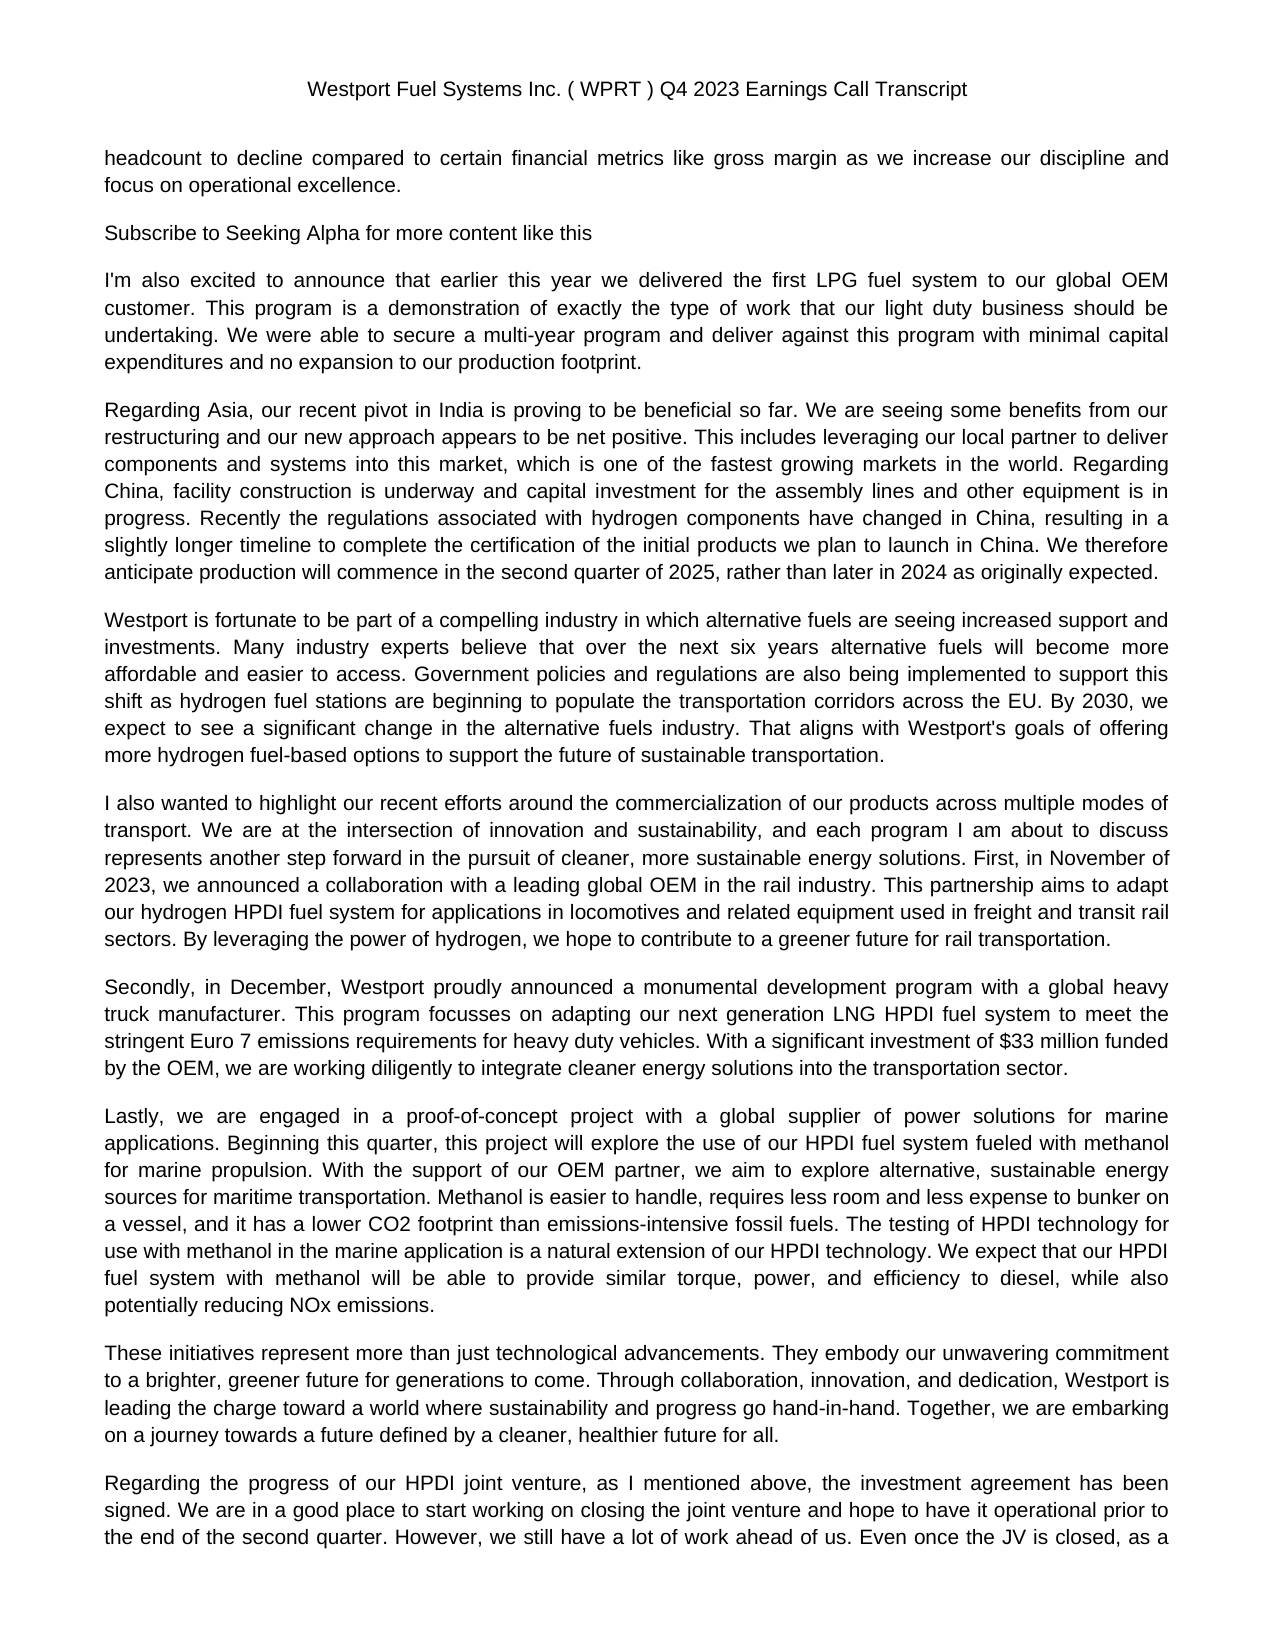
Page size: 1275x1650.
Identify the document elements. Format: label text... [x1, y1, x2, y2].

text I also wanted to highlight our recent efforts around the commercialization of our products across multiple modes of transport. We are at the intersection of innovation and sustainability, and each program I am about to discuss represents another step forward in the pursuit of cleaner, more sustainable energy solutions. First, in November of 2023, we announced a collaboration with a leading global OEM in the rail industry. This partnership aims to adapt our hydrogen HPDI fuel system for applications in locomotives and related equipment used in freight and transit rail sectors. By leveraging the power of hydrogen, we hope to contribute to a greener future for rail transportation. [104, 788, 1171, 951]
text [104, 1467, 1171, 1548]
text I'm also excited to announce that earlier this year we delivered the first LPG fuel system to our global OEM customer. This program is a demonstration of exactly the type of work that our light duty business should be undertaking. We were able to secure a multi-year program and deliver against this program with minimal capital expenditures and no expansion to our production footprint. [104, 265, 1171, 373]
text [104, 142, 1171, 196]
text Regarding Asia, our recent pivot in India is proving to be beneficial so far. We are seeing some benefits from our restructuring and our new approach appears to be net positive. This includes leveraging our local partner to deliver components and systems into this market, which is one of the fastest growing markets in the world. Regarding China, facility construction is underway and capital investment for the assembly lines and other equipment is in progress. Recently the regulations associated with hydrogen components have changed in China, resulting in a slightly longer timeline to complete the certification of the initial products we plan to launch in China. We therefore anticipate production will commence in the second quarter of 2025, rather than later in 2024 as originally expected. [104, 394, 1171, 584]
text Subscribe to Seeking Alpha for more content like this [104, 217, 1171, 244]
text Westport is fortunate to be part of a compelling industry in which alternative fuels are seeing increased support and investments. Many industry experts believe that over the next six years alternative fuels will become more affordable and easier to access. Government policies and regulations are also being implemented to support this shift as hydrogen fuel stations are beginning to populate the transportation corridors across the EU. By 2030, we expect to see a significant change in the alternative fuels industry. That aligns with Westport's goals of offering more hydrogen fuel-based options to support the future of sustainable transportation. [104, 605, 1171, 767]
text Secondly, in December, Westport proudly announced a monumental development program with a global heavy truck manufacturer. This program focusses on adapting our next generation LNG HPDI fuel system to meet the stringent Euro 7 emissions requirements for heavy duty vehicles. With a significant investment of $33 million funded by the OEM, we are working diligently to integrate cleaner energy solutions into the transportation sector. [104, 971, 1171, 1080]
text Lastly, we are engaged in a proof-of-concept project with a global supplier of power solutions for marine applications. Beginning this quarter, this project will explore the use of our HPDI fuel system fueled with methanol for marine propulsion. With the support of our OEM partner, we aim to explore alternative, sustainable energy sources for maritime transportation. Methanol is easier to handle, requires less room and less expense to bunker on a vessel, and it has a lower CO2 footprint than emissions-intensive fossil fuels. The testing of HPDI technology for use with methanol in the marine application is a natural extension of our HPDI technology. We expect that our HPDI fuel system with methanol will be able to provide similar torque, power, and efficiency to diesel, while also potentially reducing NOx emissions. [104, 1101, 1171, 1317]
text These initiatives represent more than just technological advancements. They embody our unwavering commitment to a brighter, greener future for generations to come. Through collaboration, innovation, and dedication, Westport is leading the charge toward a world where sustainability and progress go hand-in-hand. Together, we are embarking on a journey towards a future defined by a cleaner, healthier future for all. [104, 1338, 1171, 1446]
